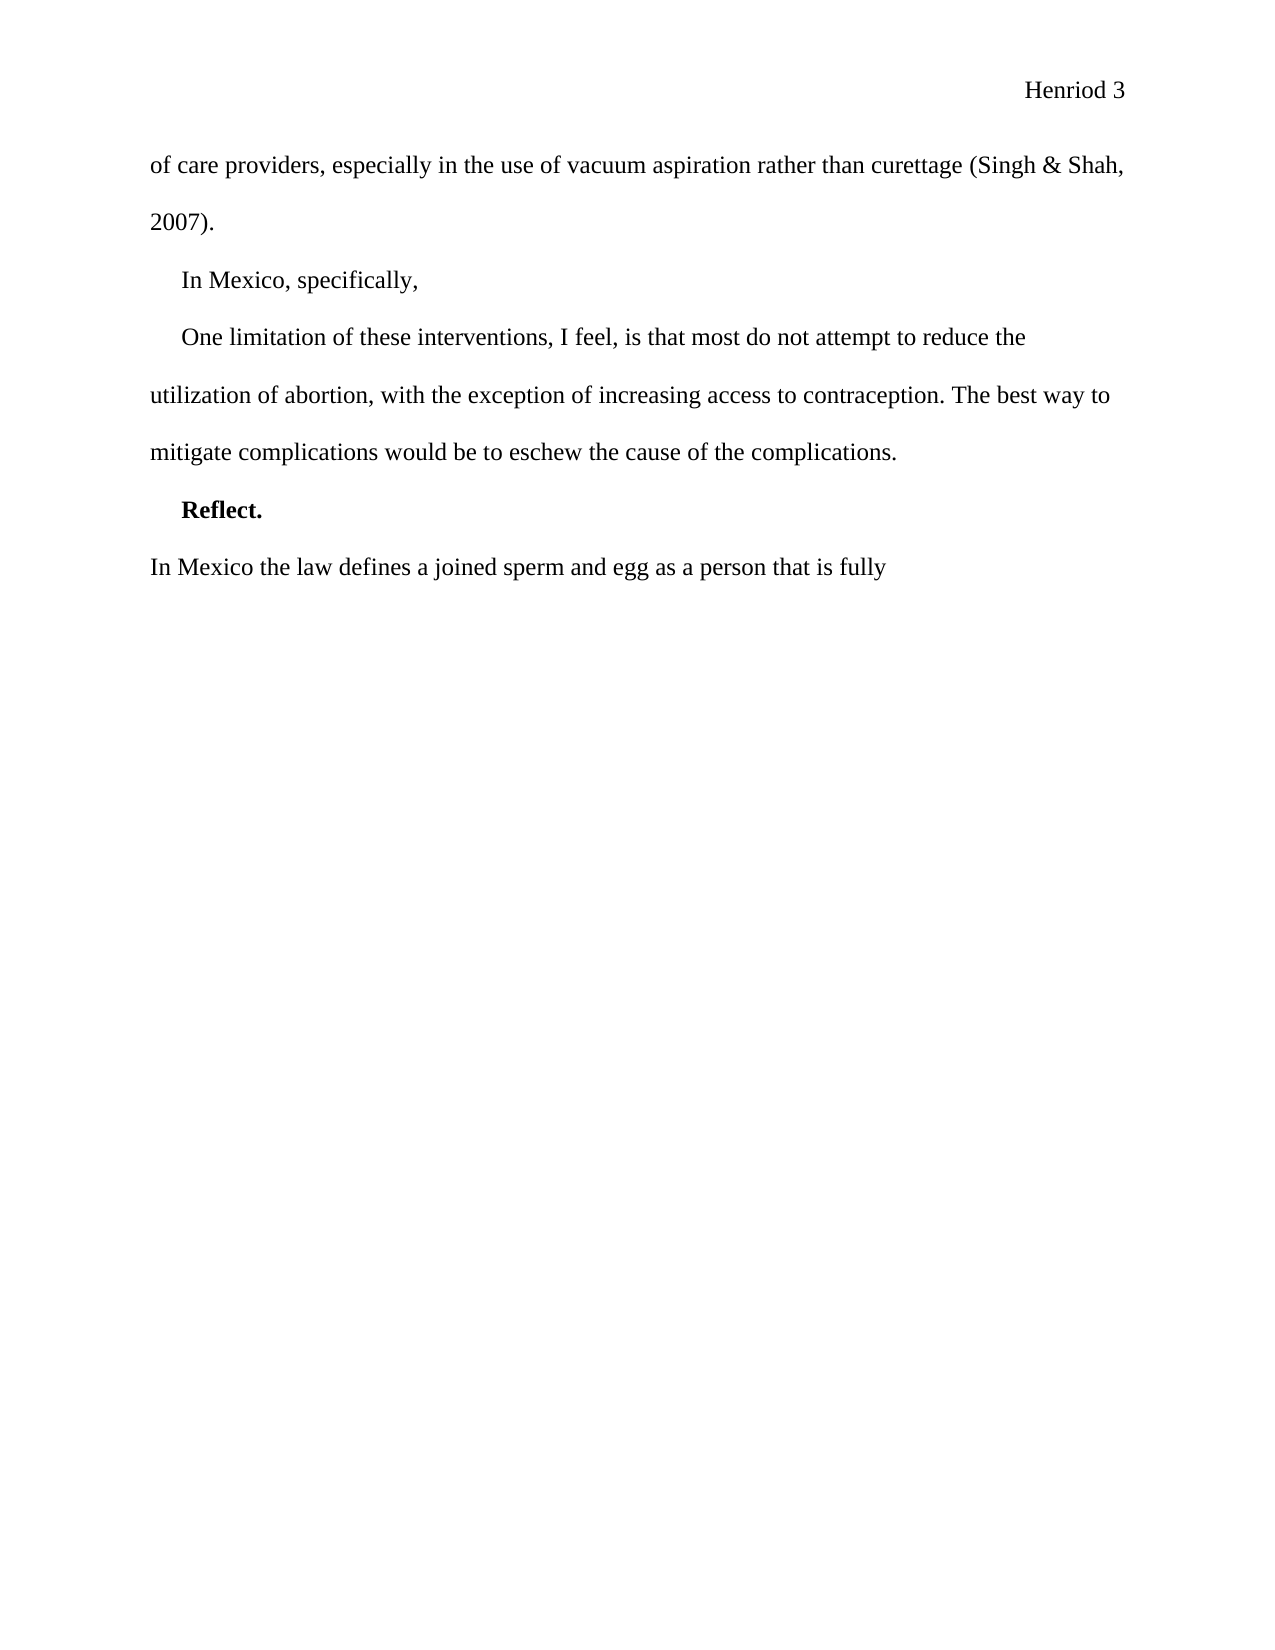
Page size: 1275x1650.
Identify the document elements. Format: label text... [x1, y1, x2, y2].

text In Mexico, specifically, [150, 265, 1125, 294]
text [150, 150, 1125, 236]
text In Mexico the law defines a joined sperm and egg as a person that is fully [150, 552, 1125, 581]
text One limitation of these interventions, I feel, is that most do not attempt to reduce the utilization of abortion, with the exception of increasing access to contraception. The best way to mitigate complications would be to eschew the cause of the complications. [150, 322, 1125, 466]
text Reflect. [150, 495, 1125, 524]
